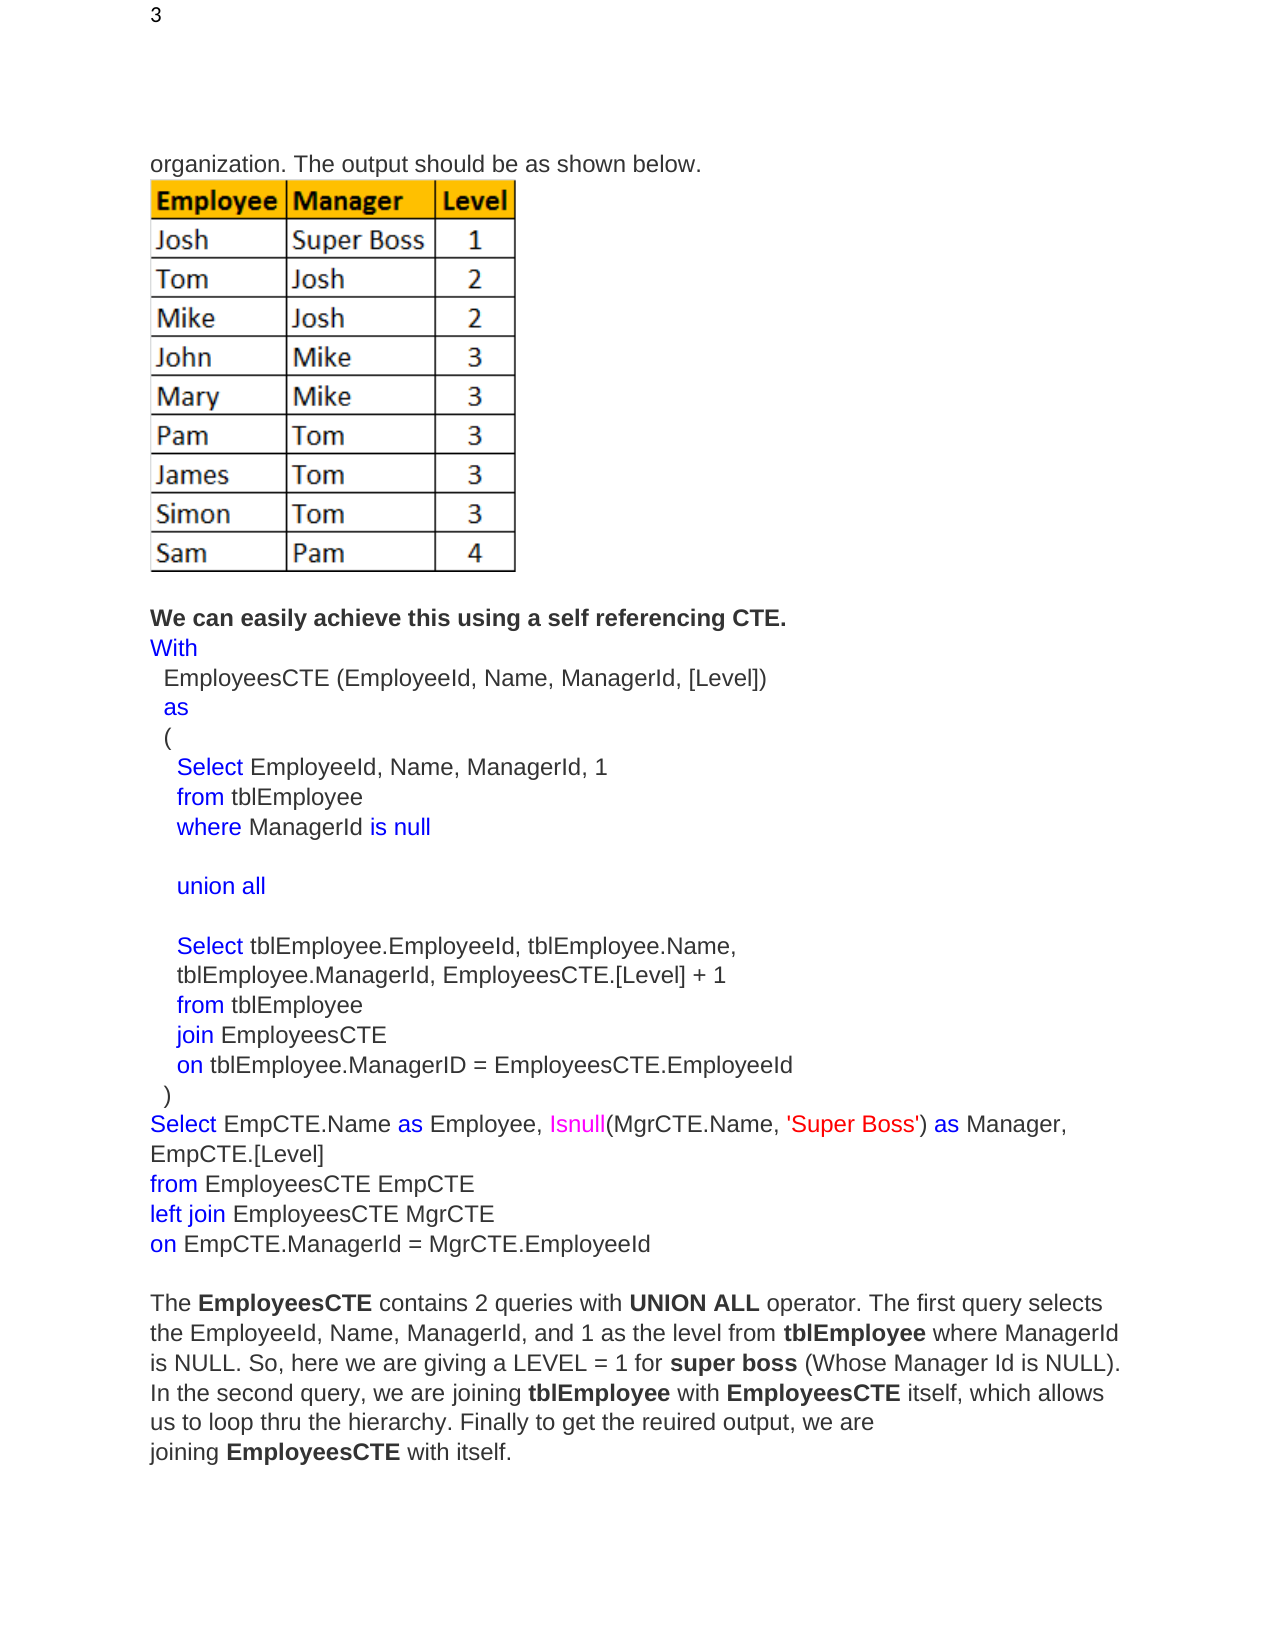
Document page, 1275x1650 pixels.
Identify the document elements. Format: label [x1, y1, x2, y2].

text [150, 150, 1125, 1466]
picture [150, 179, 516, 572]
